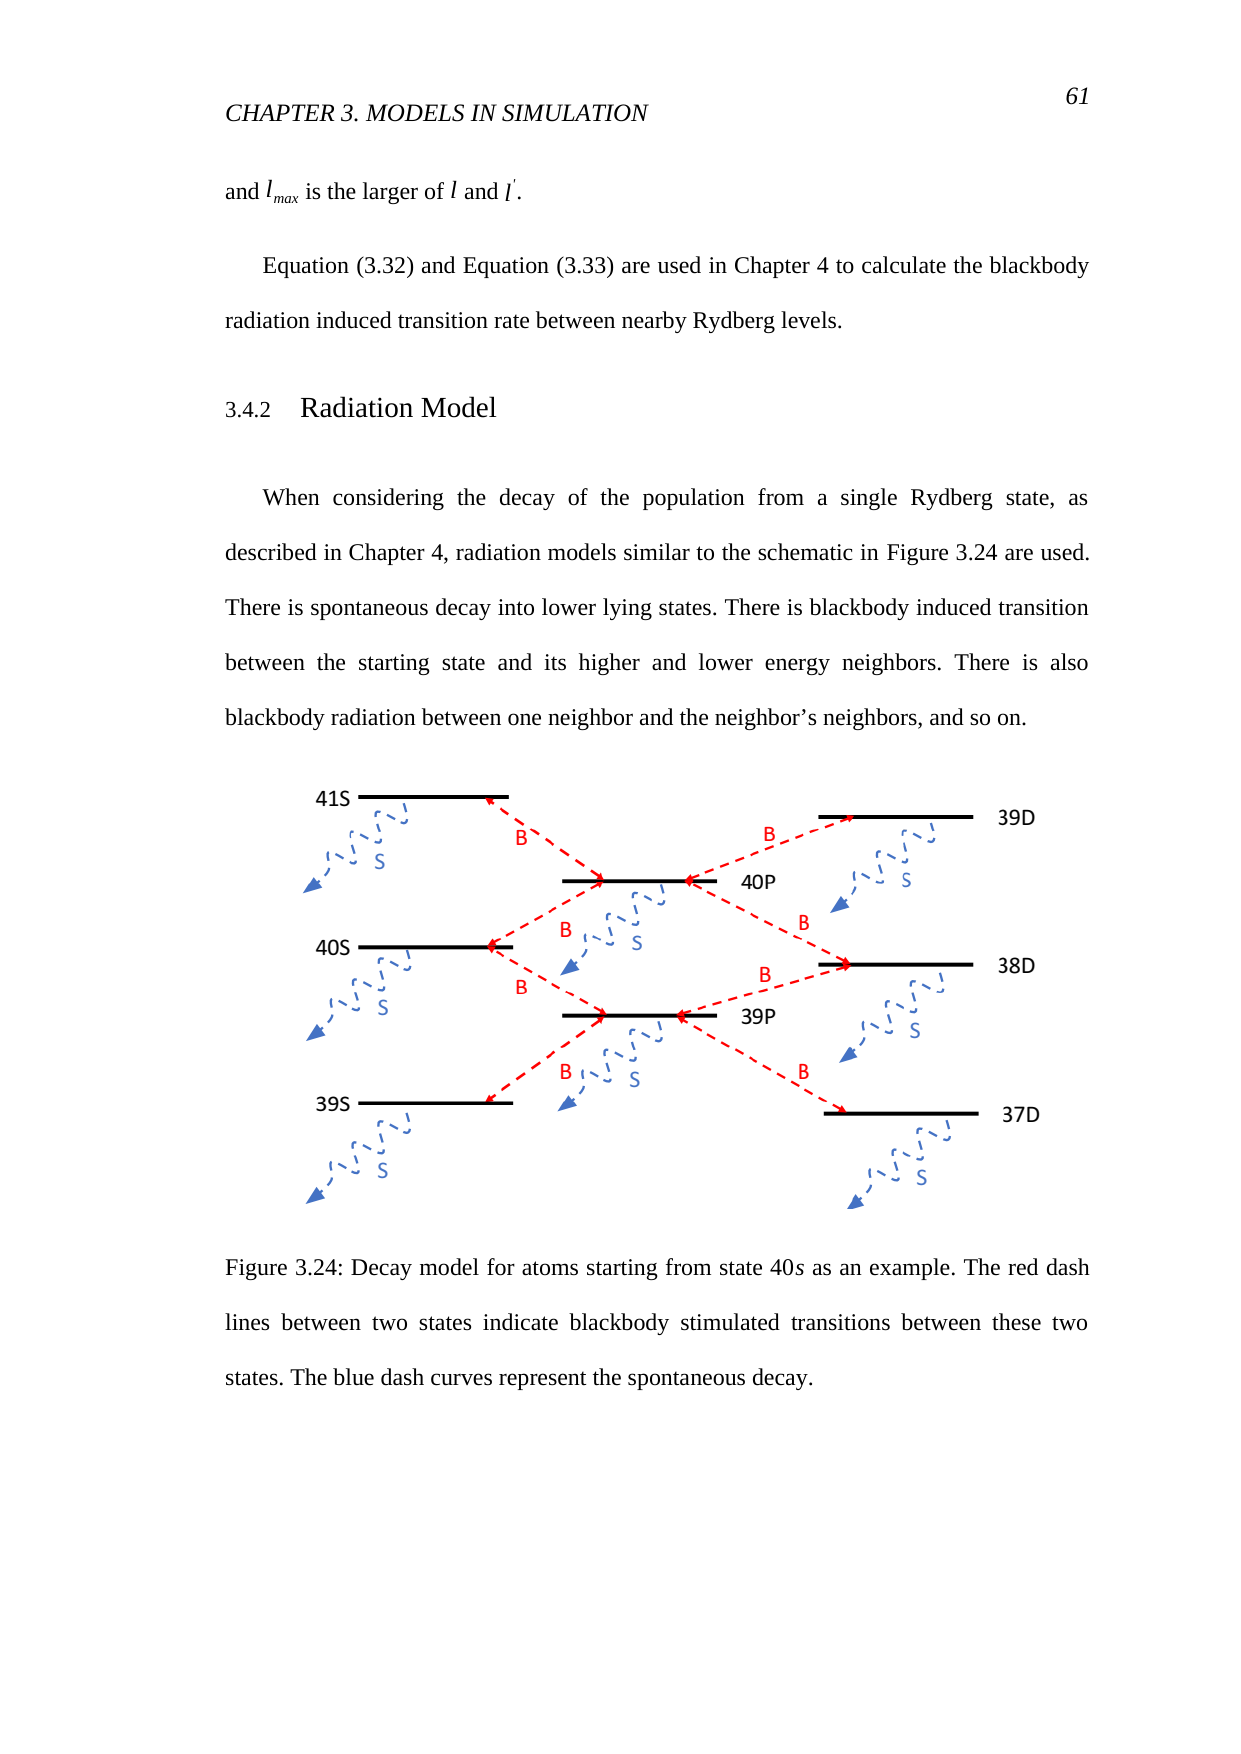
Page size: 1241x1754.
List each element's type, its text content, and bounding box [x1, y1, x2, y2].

text and is the larger of and . [225, 175, 1090, 207]
subtitle Radiation Model [225, 391, 1090, 424]
